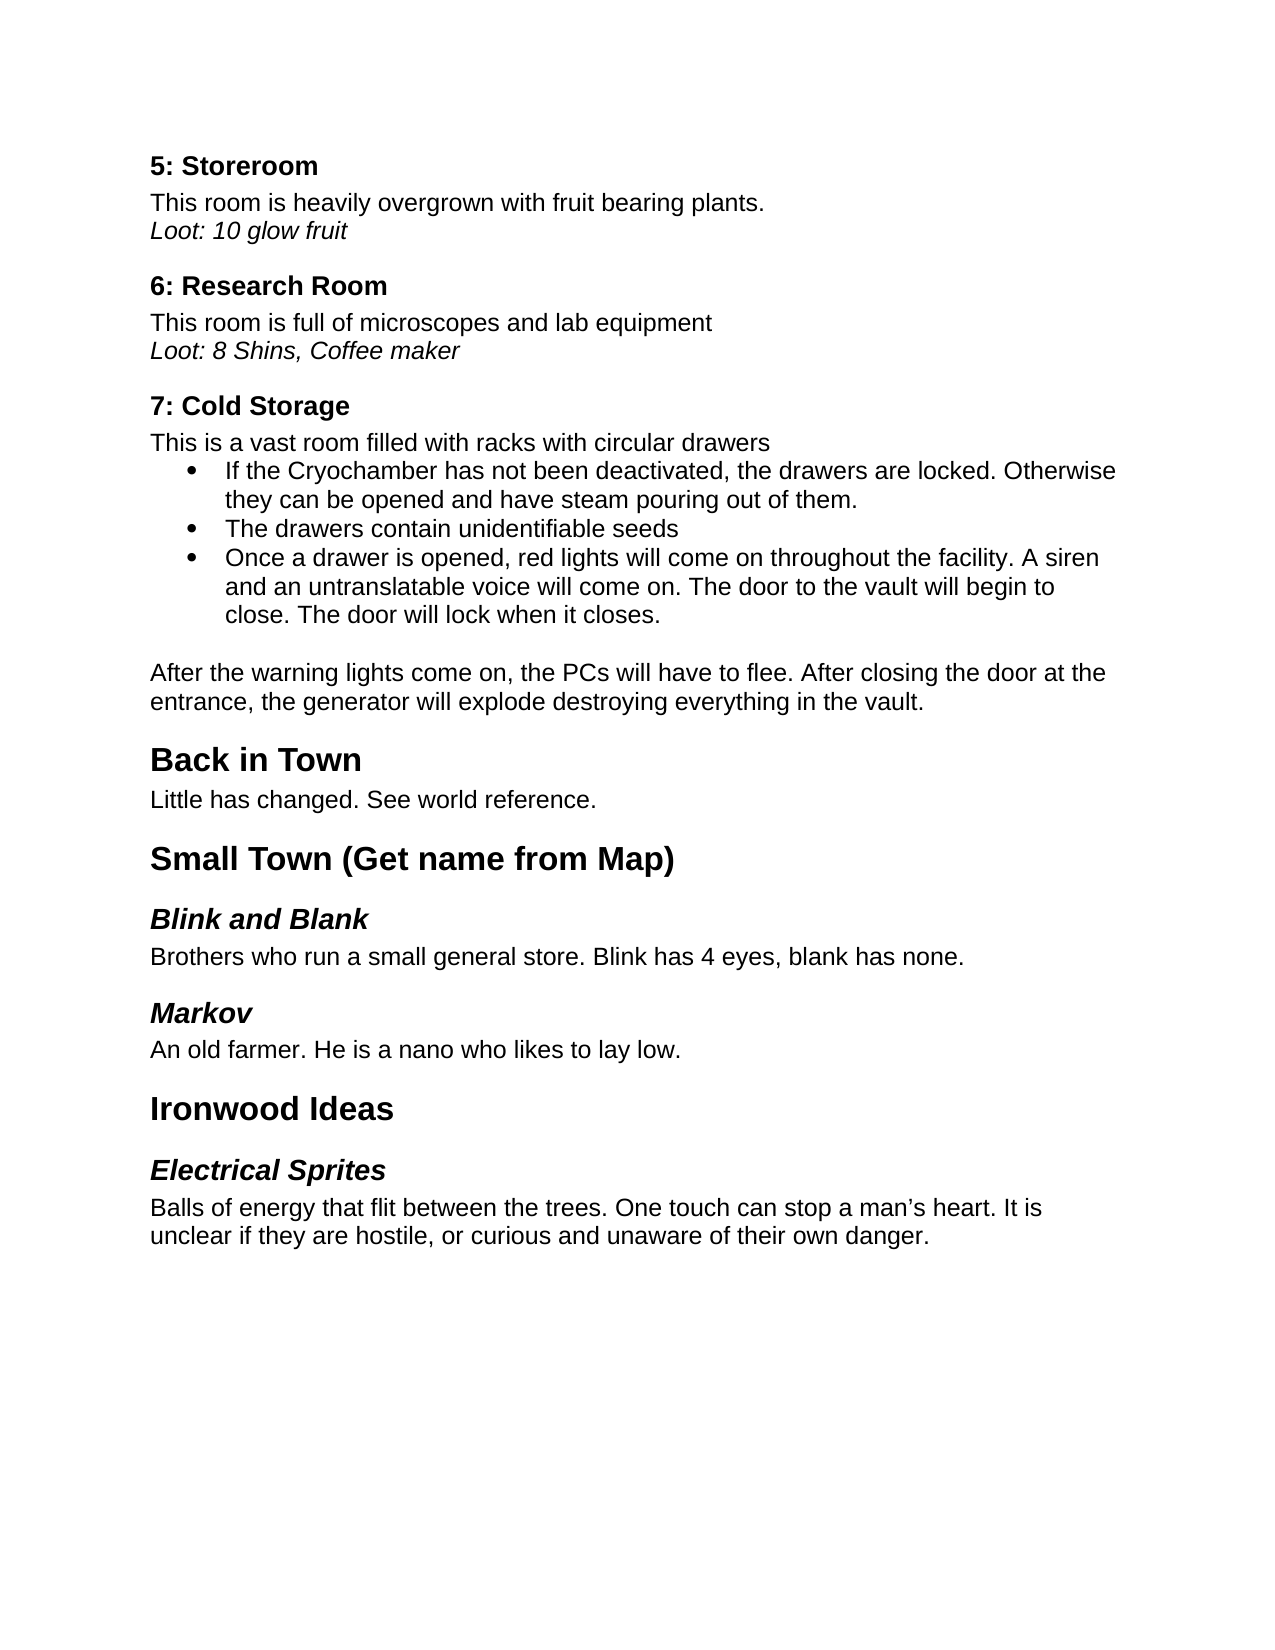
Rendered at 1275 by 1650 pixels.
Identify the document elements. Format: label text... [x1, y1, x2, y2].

text Little has changed. See world reference. [150, 785, 1125, 814]
text After the warning lights come on, the PCs will have to flee. After closing the door at the entrance, the generator will explode destroying everything in the vault. [150, 658, 1125, 715]
subtitle 5: Storeroom [150, 150, 1125, 181]
subtitle 6: Research Room [150, 270, 1125, 301]
text An old farmer. He is a nano who likes to lay low. [150, 1036, 1125, 1064]
list If the Cryochamber has not been deactivated, the drawers are locked. Otherwise they can be opened and have steam pouring out of them. [187, 456, 1125, 514]
text Loot: 10 glow fruit [150, 216, 1125, 245]
text This room is full of microscopes and lab equipment [150, 307, 1125, 336]
text Loot: 8 Shins, Coffee maker [150, 336, 1125, 365]
subtitle Ironwood Ideas [150, 1089, 1125, 1128]
list Once a drawer is opened, red lights will come on throughout the facility. A siren and an untranslatable voice will come on. The door to the vault will begin to close. The door will lock when it closes. [187, 543, 1125, 629]
subtitle Electrical Sprites [150, 1153, 1125, 1186]
subtitle Back in Town [150, 740, 1125, 779]
text This is a vast room filled with racks with circular drawers [150, 427, 1125, 456]
subtitle Blink and Blank [150, 902, 1125, 936]
subtitle Markov [150, 996, 1125, 1029]
text This room is heavily overgrown with fruit bearing plants. [150, 187, 1125, 216]
text Balls of energy that flit between the trees. One touch can stop a man’s heart. It is unclear if they are hostile, or curious and unaware of their own danger. [150, 1192, 1125, 1250]
text Brothers who run a small general store. Blink has 4 eyes, blank has none. [150, 942, 1125, 971]
list The drawers contain unidentifiable seeds [187, 514, 1125, 543]
subtitle 7: Cold Storage [150, 390, 1125, 421]
subtitle Small Town (Get name from Map) [150, 839, 1125, 877]
